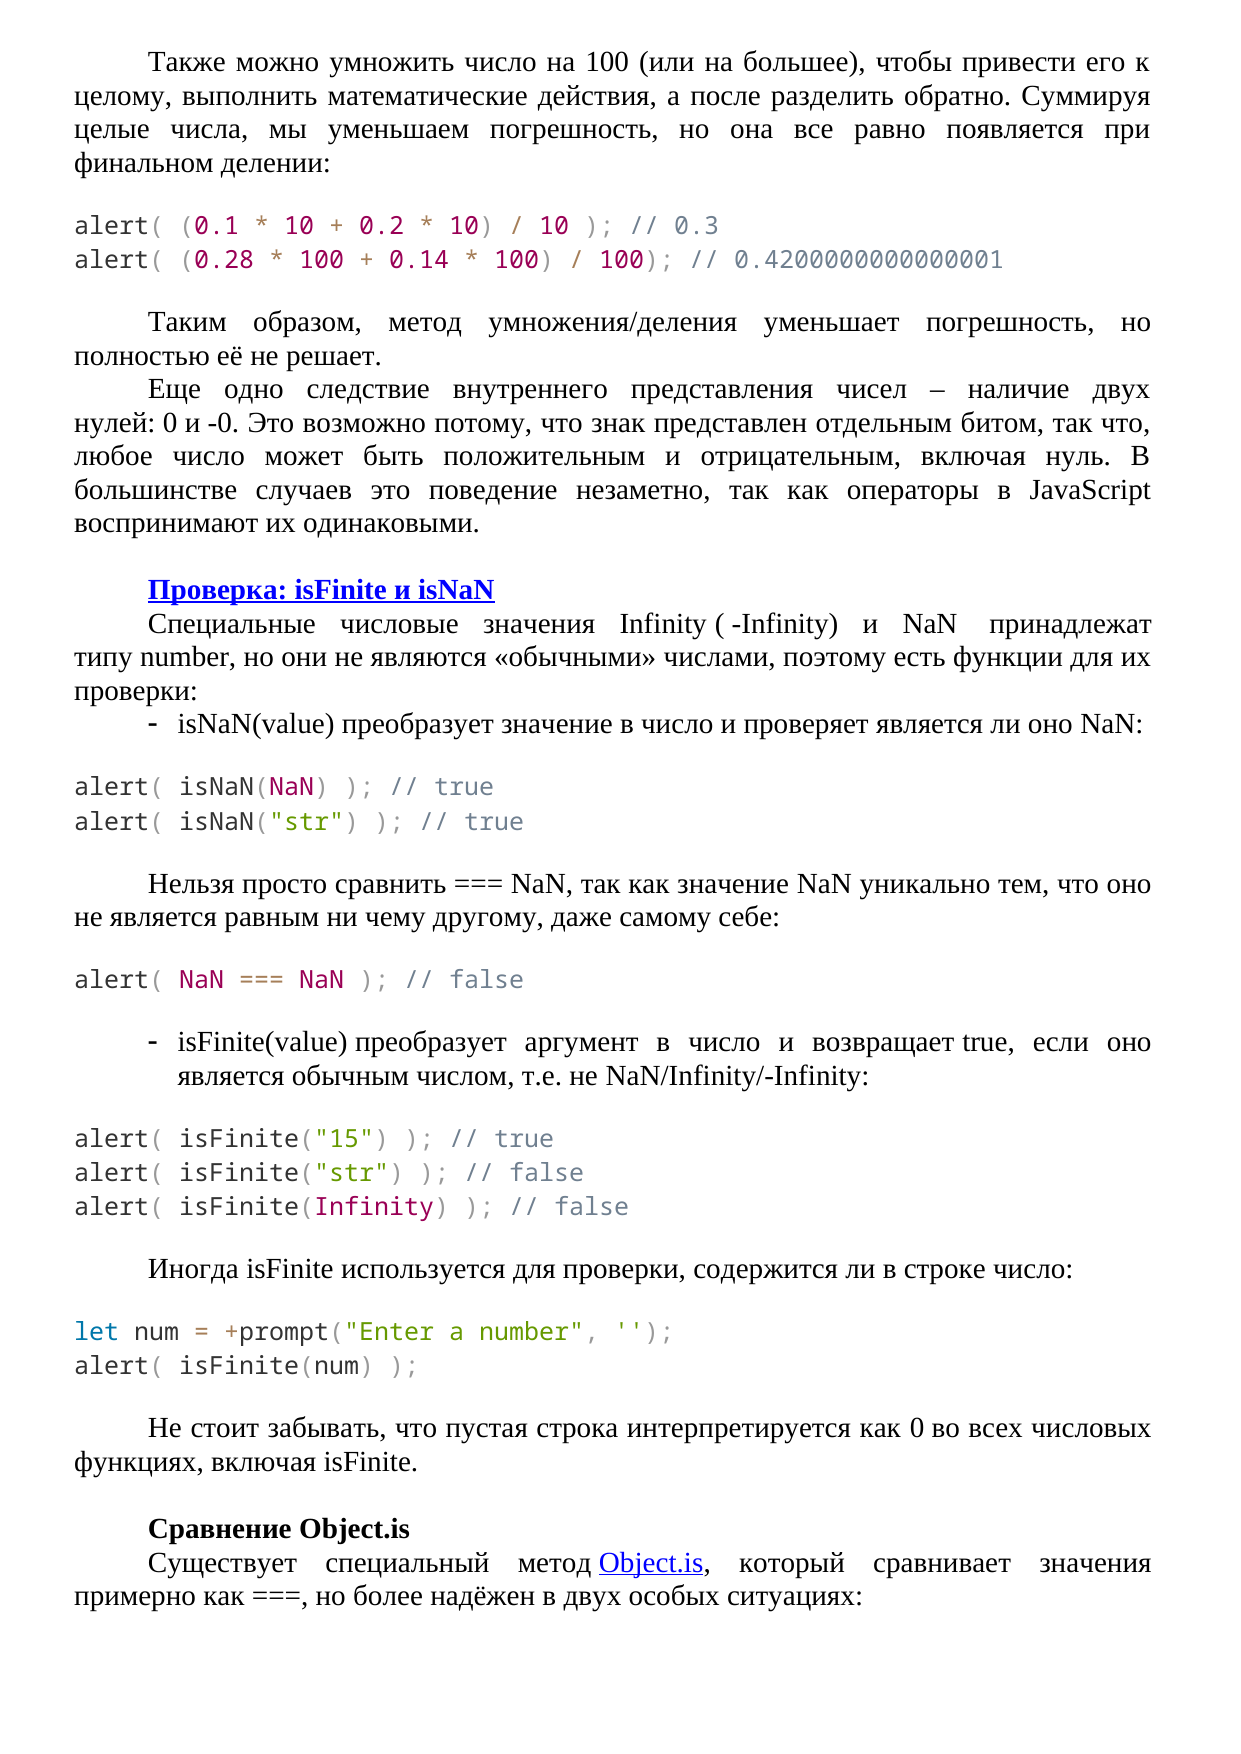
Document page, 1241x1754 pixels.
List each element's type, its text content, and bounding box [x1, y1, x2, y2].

list isNaN(value) преобразует значение в число и проверяет является ли оно NaN: [148, 707, 1152, 740]
text Не стоит забывать, что пустая строка интерпретируется как 0 во всех числовых функциях, включая isFinite. [74, 1411, 1152, 1478]
text Существует специальный метод Object.is, который сравнивает значения примерно как ===, но более надёжен в двух особых ситуациях: [74, 1545, 1152, 1612]
text Специальные числовые значения Infinity ( -Infinity) и NaN принадлежат типу number, но они не являются «обычными» числами, поэтому есть функции для их проверки: [74, 606, 1152, 707]
text alert( NaN === NaN ); // false [74, 962, 1152, 996]
text Проверка: isFinite и isNaN [74, 572, 1152, 606]
text alert( isFinite("str") ); // false [74, 1154, 1152, 1189]
text alert( isFinite(Infinity) ); // false [74, 1189, 1152, 1223]
text let num = +prompt("Enter a number", ''); [74, 1314, 1152, 1348]
text Таким образом, метод умножения/деления уменьшает погрешность, но полностью её не решает. [74, 304, 1152, 371]
text Иногда isFinite используется для проверки, содержится ли в строке число: [74, 1251, 1152, 1285]
text Сравнение Object.is [74, 1511, 1152, 1545]
text Нельзя просто сравнить === NaN, так как значение NaN уникально тем, что оно не является равным ни чему другому, даже самому себе: [74, 866, 1152, 933]
text alert( isFinite(num) ); [74, 1348, 1152, 1382]
text alert( (0.28 * 100 + 0.14 * 100) / 100); // 0.4200000000000001 [74, 241, 1152, 275]
text alert( (0.1 * 10 + 0.2 * 10) / 10 ); // 0.3 [74, 207, 1152, 241]
list isFinite(value) преобразует аргумент в число и возвращает true, если оно является обычным числом, т.е. не NaN/Infinity/-Infinity: [148, 1024, 1152, 1092]
text Также можно умножить число на 100 (или на большее), чтобы привести его к целому, выполнить математические действия, а после разделить обратно. Суммируя целые числа, мы уменьшаем погрешность, но она все равно появляется при финальном делении: [74, 44, 1152, 178]
text alert( isNaN("str") ); // true [74, 803, 1152, 837]
text alert( isNaN(NaN) ); // true [74, 769, 1152, 803]
text Еще одно следствие внутреннего представления чисел – наличие двух нулей: 0 и -0. Это возможно потому, что знак представлен отдельным битом, так что, любое число может быть положительным и отрицательным, включая нуль. В большинстве случаев это поведение незаметно, так как операторы в JavaScript воспринимают их одинаковыми. [74, 371, 1152, 539]
text alert( isFinite("15") ); // true [74, 1121, 1152, 1154]
